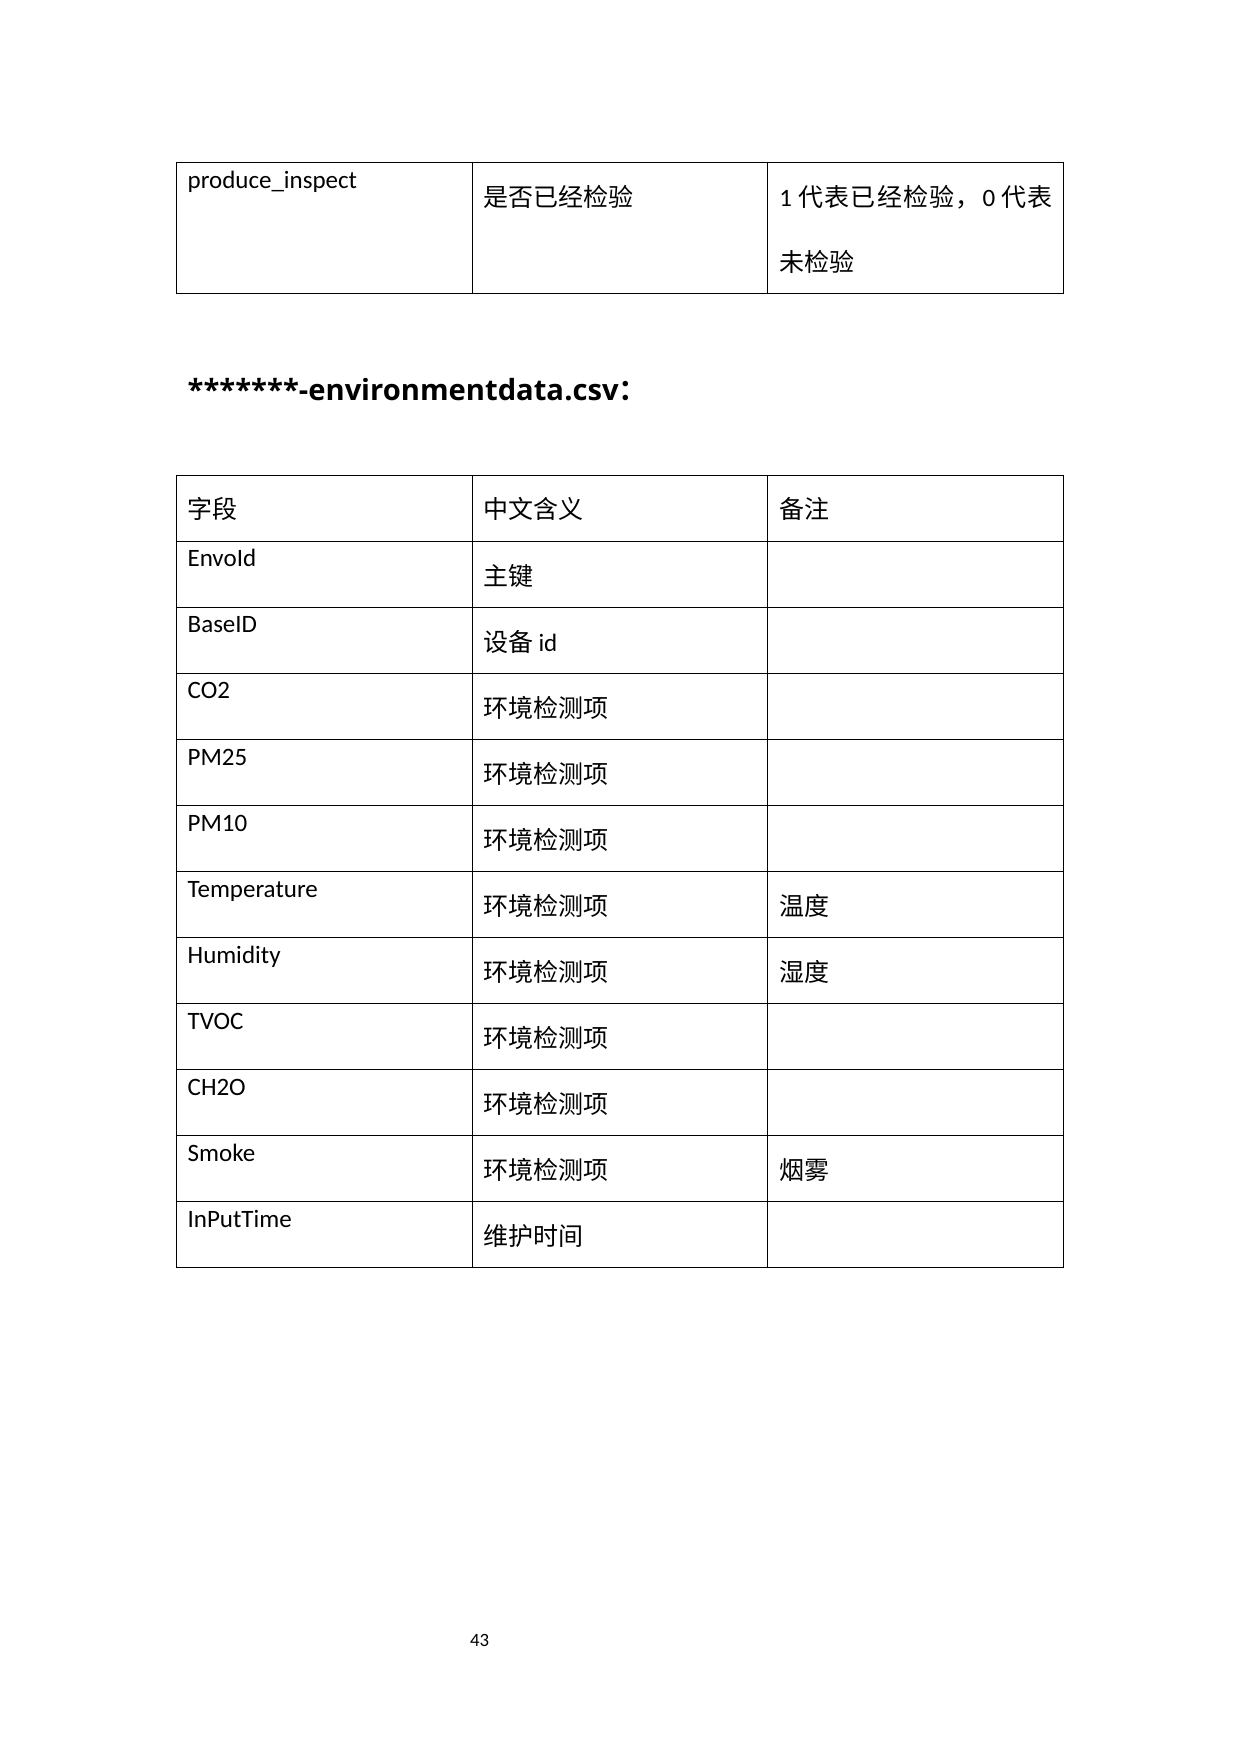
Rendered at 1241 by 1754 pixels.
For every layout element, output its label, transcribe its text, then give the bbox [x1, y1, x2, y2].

table_cell 维护时间 [473, 1202, 767, 1267]
table_cell 烟雾 [768, 1136, 1063, 1201]
table_cell [768, 608, 1063, 673]
table_cell [768, 806, 1063, 871]
table_cell PM25 [177, 740, 472, 805]
table_cell PM10 [177, 806, 472, 871]
table_cell [768, 674, 1063, 739]
table_cell TVOC [177, 1004, 472, 1069]
table_cell 环境检测项 [473, 938, 767, 1003]
table_cell produce_inspect [177, 163, 472, 293]
table_header 中文含义 [473, 476, 767, 541]
table_cell 环境检测项 [473, 1004, 767, 1069]
table_cell 环境检测项 [473, 1136, 767, 1201]
table_cell 主键 [473, 542, 767, 607]
table_cell CO2 [177, 674, 472, 739]
table_cell CH2O [177, 1070, 472, 1135]
table_cell Humidity [177, 938, 472, 1003]
table_cell 温度 [768, 872, 1063, 937]
table_cell 1代表已经检验，0代表未检验 [768, 163, 1063, 293]
table_cell EnvoId [177, 542, 472, 607]
table_cell 环境检测项 [473, 740, 767, 805]
table_header 备注 [768, 476, 1063, 541]
table_cell Temperature [177, 872, 472, 937]
table_cell 是否已经检验 [473, 163, 767, 293]
table_cell [768, 1202, 1063, 1267]
table_cell Smoke [177, 1136, 472, 1201]
table_cell [768, 1070, 1063, 1135]
table_cell 湿度 [768, 938, 1063, 1003]
table_cell InPutTime [177, 1202, 472, 1267]
table_cell 环境检测项 [473, 1070, 767, 1135]
table_cell 环境检测项 [473, 674, 767, 739]
table_cell BaseID [177, 608, 472, 673]
table_cell [768, 1004, 1063, 1069]
table_cell 设备id [473, 608, 767, 673]
subtitle *******-environmentdata.csv： [187, 356, 1053, 421]
table_cell [768, 740, 1063, 805]
table_cell 环境检测项 [473, 872, 767, 937]
table_cell [768, 542, 1063, 607]
table_header 字段 [177, 476, 472, 541]
table_cell 环境检测项 [473, 806, 767, 871]
